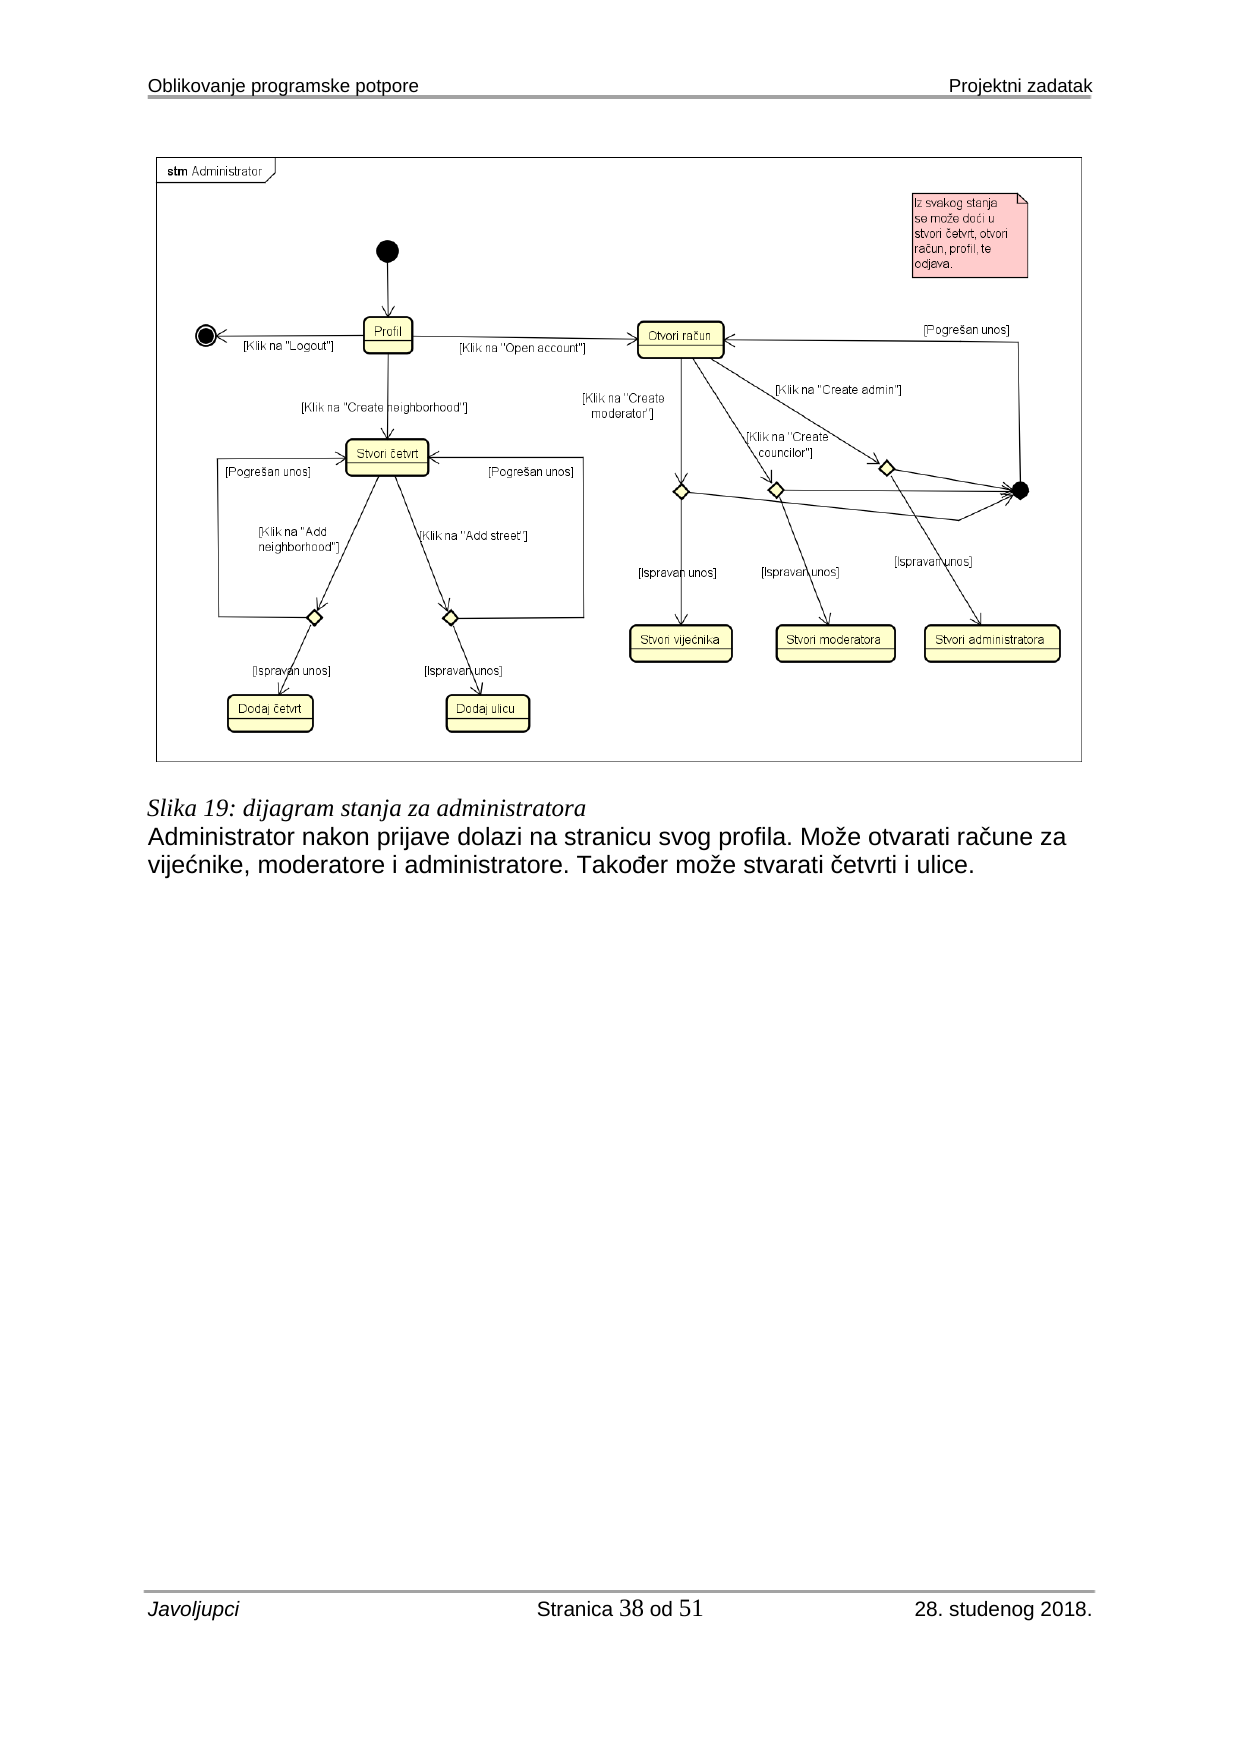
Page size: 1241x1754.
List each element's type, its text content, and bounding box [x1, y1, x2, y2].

picture [147, 95, 1092, 99]
picture [146, 147, 1091, 771]
